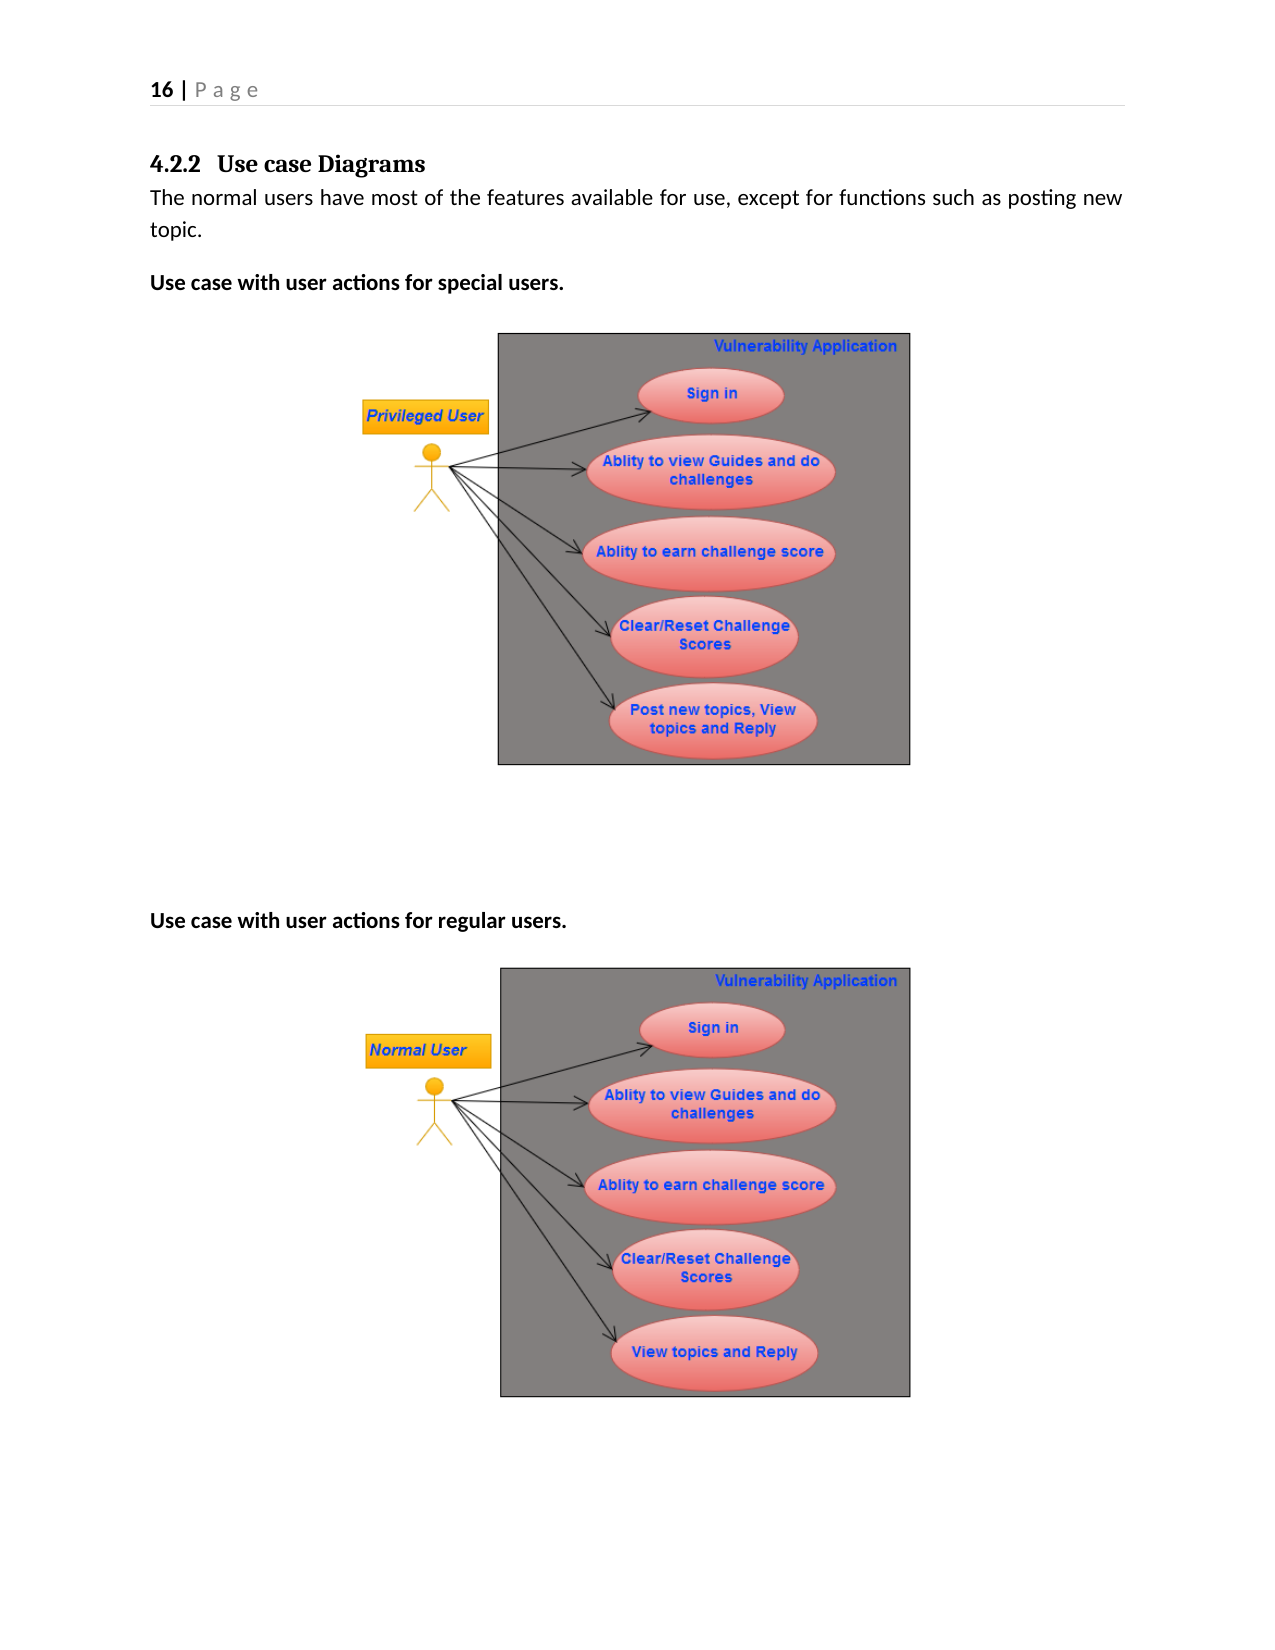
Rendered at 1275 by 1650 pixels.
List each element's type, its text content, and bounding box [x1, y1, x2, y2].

subtitle 4.2.2 Use case Diagrams [150, 150, 1125, 179]
text The normal users have most of the features available for use, except for functions such as posting new topic. [150, 183, 1125, 243]
picture [357, 321, 918, 775]
picture [358, 958, 917, 1407]
text Use case with user actions for special users. [150, 268, 1125, 296]
text Use case with user actions for regular users. [150, 906, 1125, 934]
